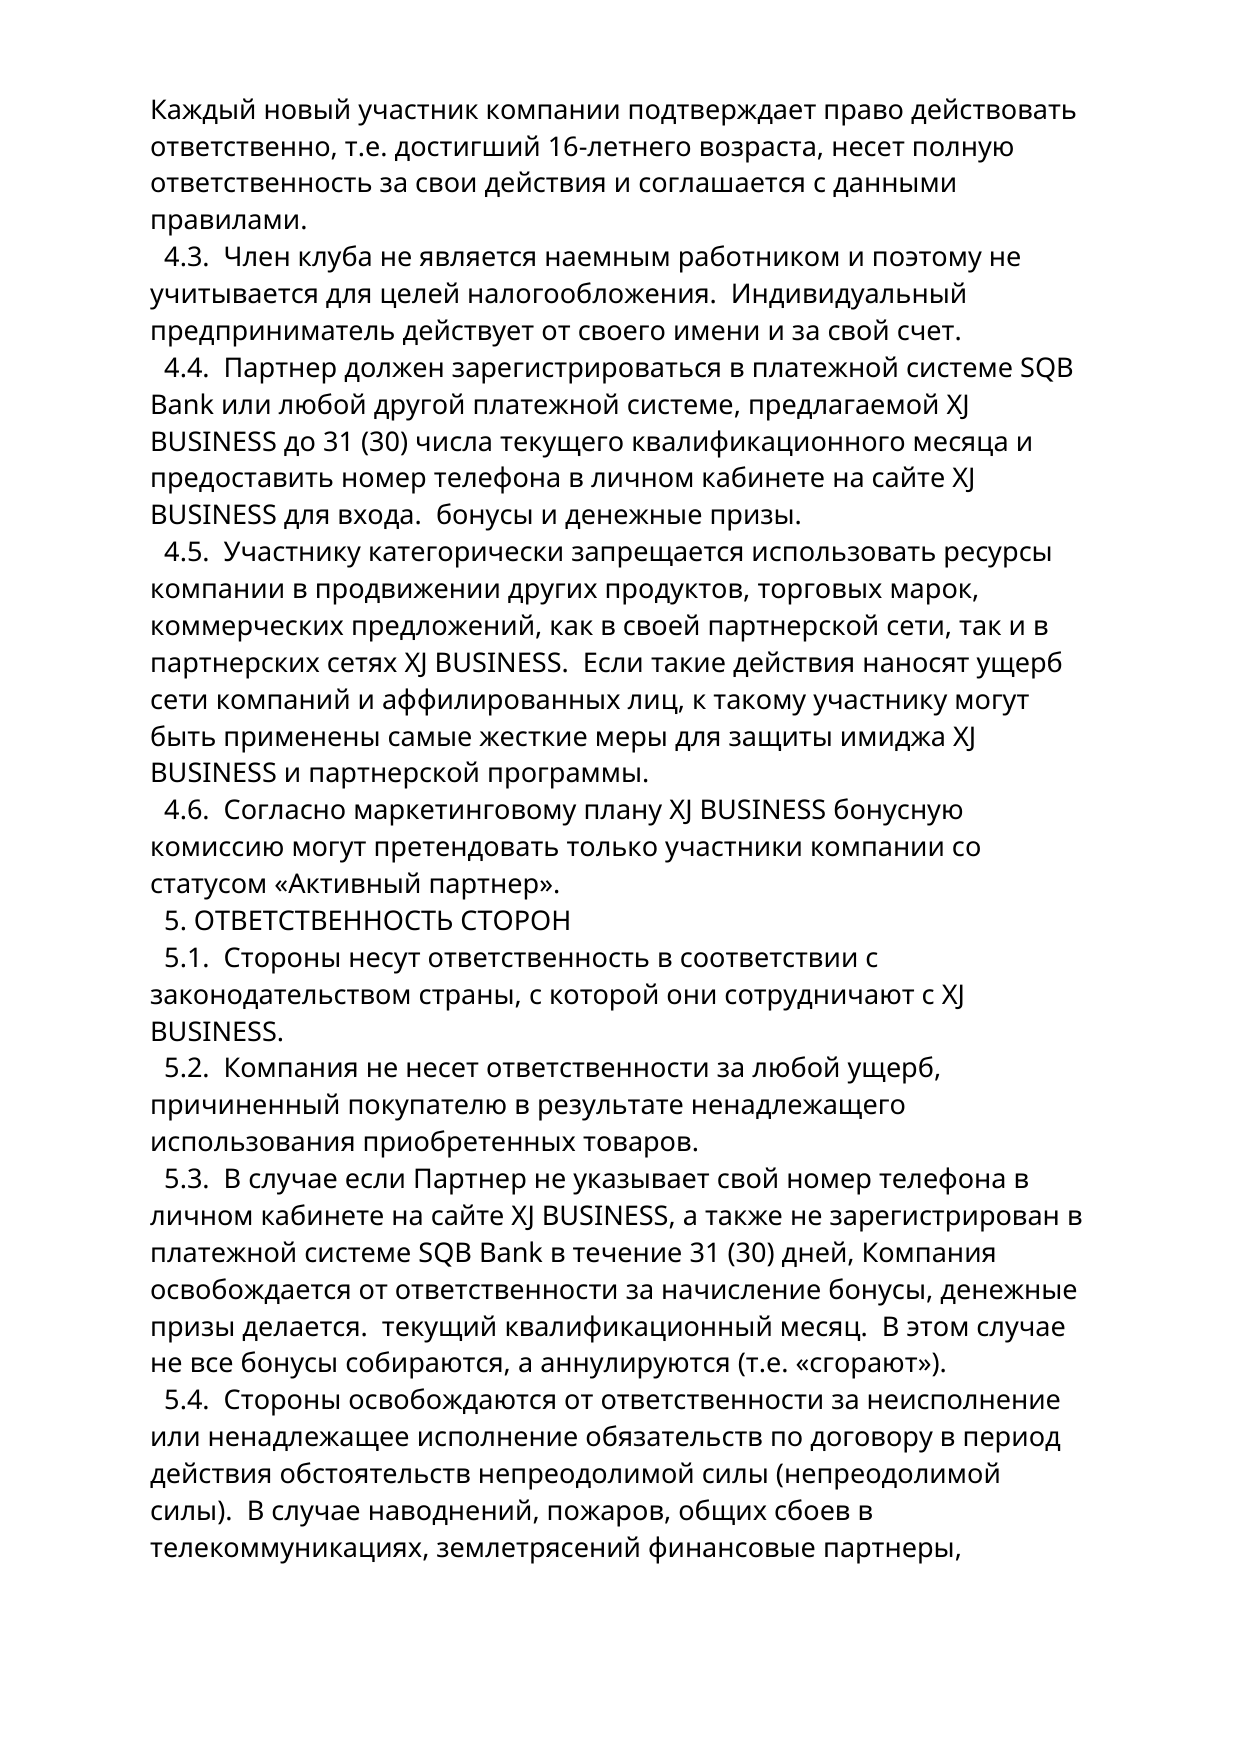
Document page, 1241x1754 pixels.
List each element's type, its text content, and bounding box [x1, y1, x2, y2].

text 4.4. Партнер должен зарегистрироваться в платежной системе SQB Bank или любой другой платежной системе, предлагаемой XJ BUSINESS до 31 (30) числа текущего квалификационного месяца и предоставить номер телефона в личном кабинете на сайте XJ BUSINESS для входа. бонусы и денежные призы. [150, 348, 1090, 533]
text 4.6. Согласно маркетинговому плану XJ BUSINESS бонусную комиссию могут претендовать только участники компании со статусом «Активный партнер». [150, 791, 1090, 901]
text 4.3. Член клуба не является наемным работником и поэтому не учитывается для целей налогообложения. Индивидуальный предприниматель действует от своего имени и за свой счет. [150, 238, 1090, 348]
text 5.3. В случае если Партнер не указывает свой номер телефона в личном кабинете на сайте XJ BUSINESS, а также не зарегистрирован в платежной системе SQB Bank в течение 31 (30) дней, Компания освобождается от ответственности за начисление бонусы, денежные призы делается. текущий квалификационный месяц. В этом случае не все бонусы собираются, а аннулируются (т.е. «сгорают»). [150, 1159, 1090, 1381]
text 5. ОТВЕТСТВЕННОСТЬ СТОРОН [150, 901, 1090, 938]
text 5.1. Стороны несут ответственность в соответствии с законодательством страны, с которой они сотрудничают с XJ BUSINESS. [150, 938, 1090, 1049]
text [150, 90, 1090, 238]
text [150, 1381, 1090, 1565]
text 4.5. Участнику категорически запрещается использовать ресурсы компании в продвижении других продуктов, торговых марок, коммерческих предложений, как в своей партнерской сети, так и в партнерских сетях XJ BUSINESS. Если такие действия наносят ущерб сети компаний и аффилированных лиц, к такому участнику могут быть применены самые жесткие меры для защиты имиджа XJ BUSINESS и партнерской программы. [150, 533, 1090, 791]
text 5.2. Компания не несет ответственности за любой ущерб, причиненный покупателю в результате ненадлежащего использования приобретенных товаров. [150, 1049, 1090, 1159]
